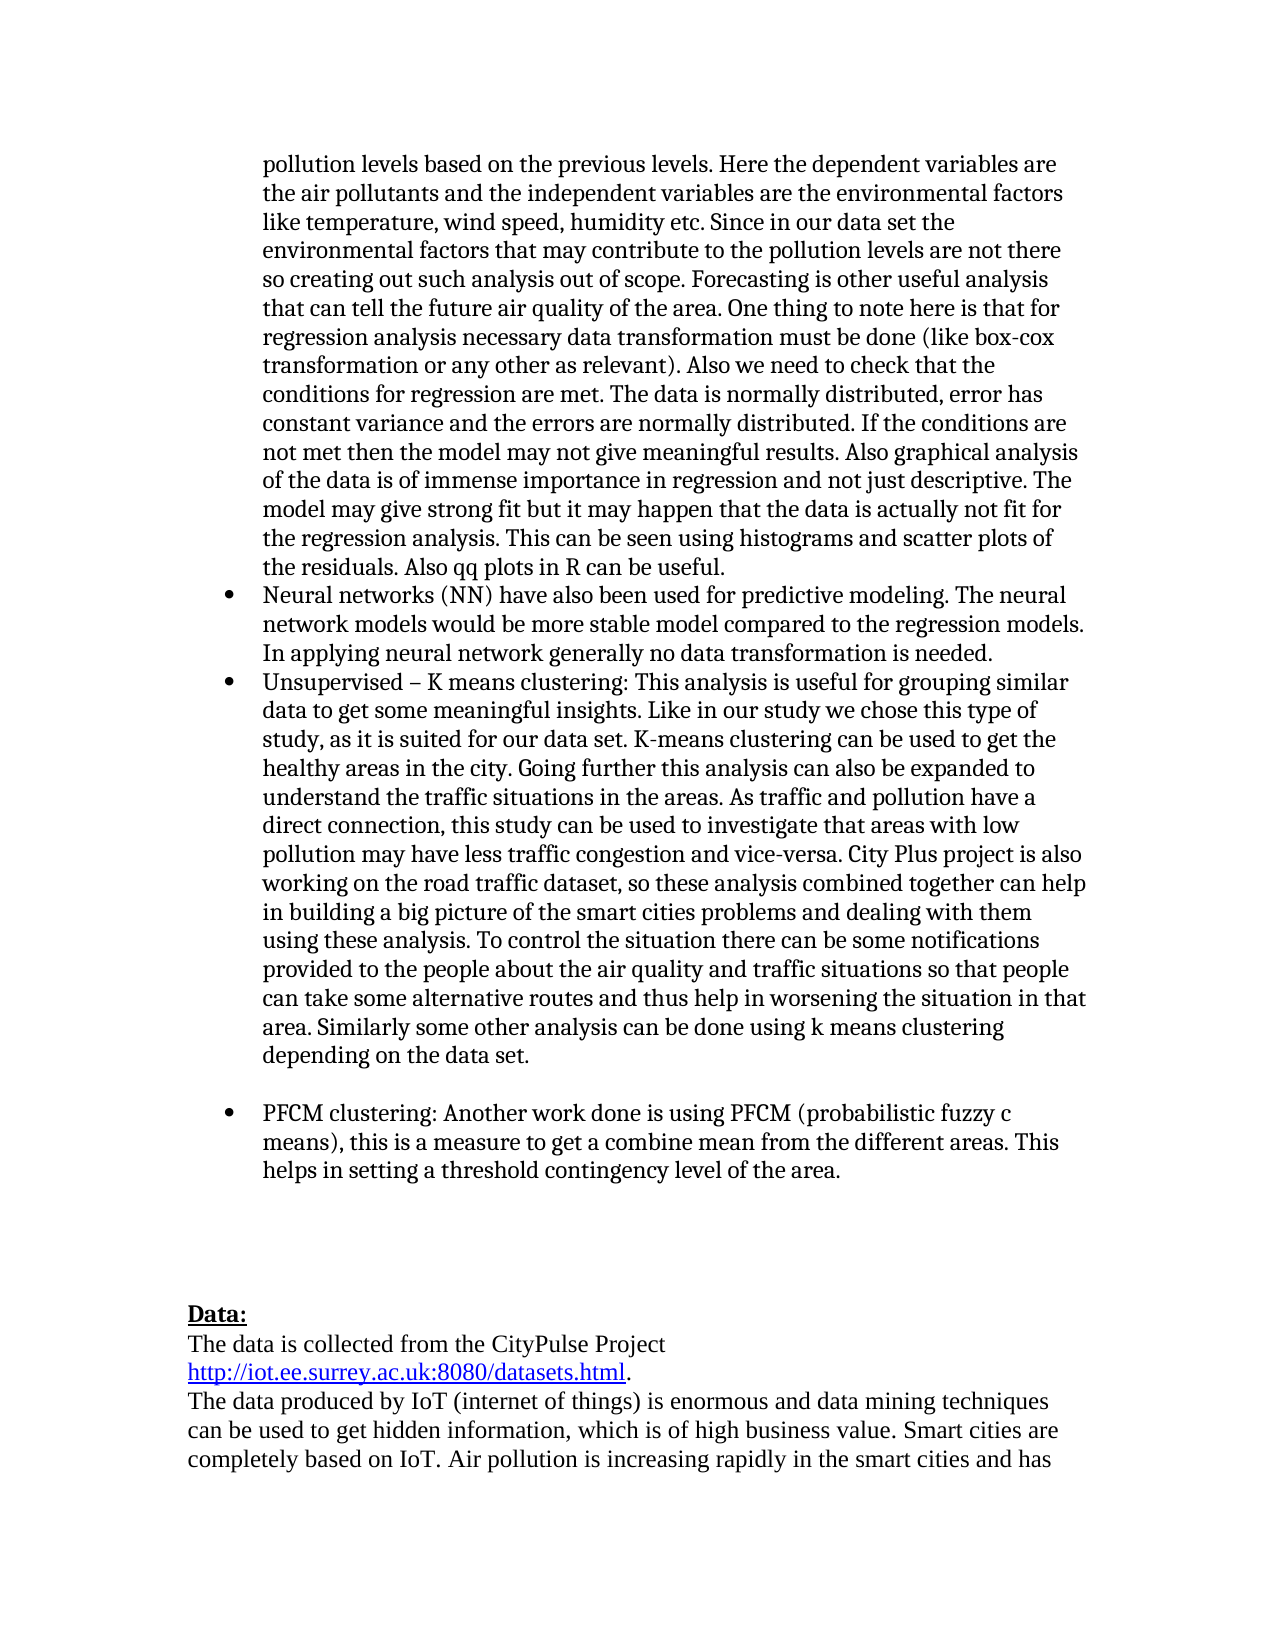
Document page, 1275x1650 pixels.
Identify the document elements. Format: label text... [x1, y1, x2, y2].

text The data is collected from the CityPulse Project http://iot.ee.surrey.ac.uk:8080/datasets.html. [187, 1329, 1087, 1386]
list Neural networks (NN) have also been used for predictive modeling. The neural network models would be more stable model compared to the regression models. In applying neural network generally no data transformation is needed. [225, 581, 1087, 667]
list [225, 150, 1087, 581]
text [187, 1386, 1087, 1472]
text Data: [187, 1300, 1087, 1329]
list Unsupervised – K means clustering: This analysis is useful for grouping similar data to get some meaningful insights. Like in our study we chose this type of study, as it is suited for our data set. K-means clustering can be used to get the healthy areas in the city. Going further this analysis can also be expanded to understand the traffic situations in the areas. As traffic and pollution have a direct connection, this study can be used to investigate that areas with low pollution may have less traffic congestion and vice-versa. City Plus project is also working on the road traffic dataset, so these analysis combined together can help in building a big picture of the smart cities problems and dealing with them using these analysis. To control the situation there can be some notifications provided to the people about the air quality and traffic situations so that people can take some alternative routes and thus help in worsening the situation in that area. Similarly some other analysis can be done using k means clustering depending on the data set. [225, 667, 1087, 1070]
list PFCM clustering: Another work done is using PFCM (probabilistic fuzzy c means), this is a measure to get a combine mean from the different areas. This helps in setting a threshold contingency level of the area. [225, 1099, 1087, 1185]
